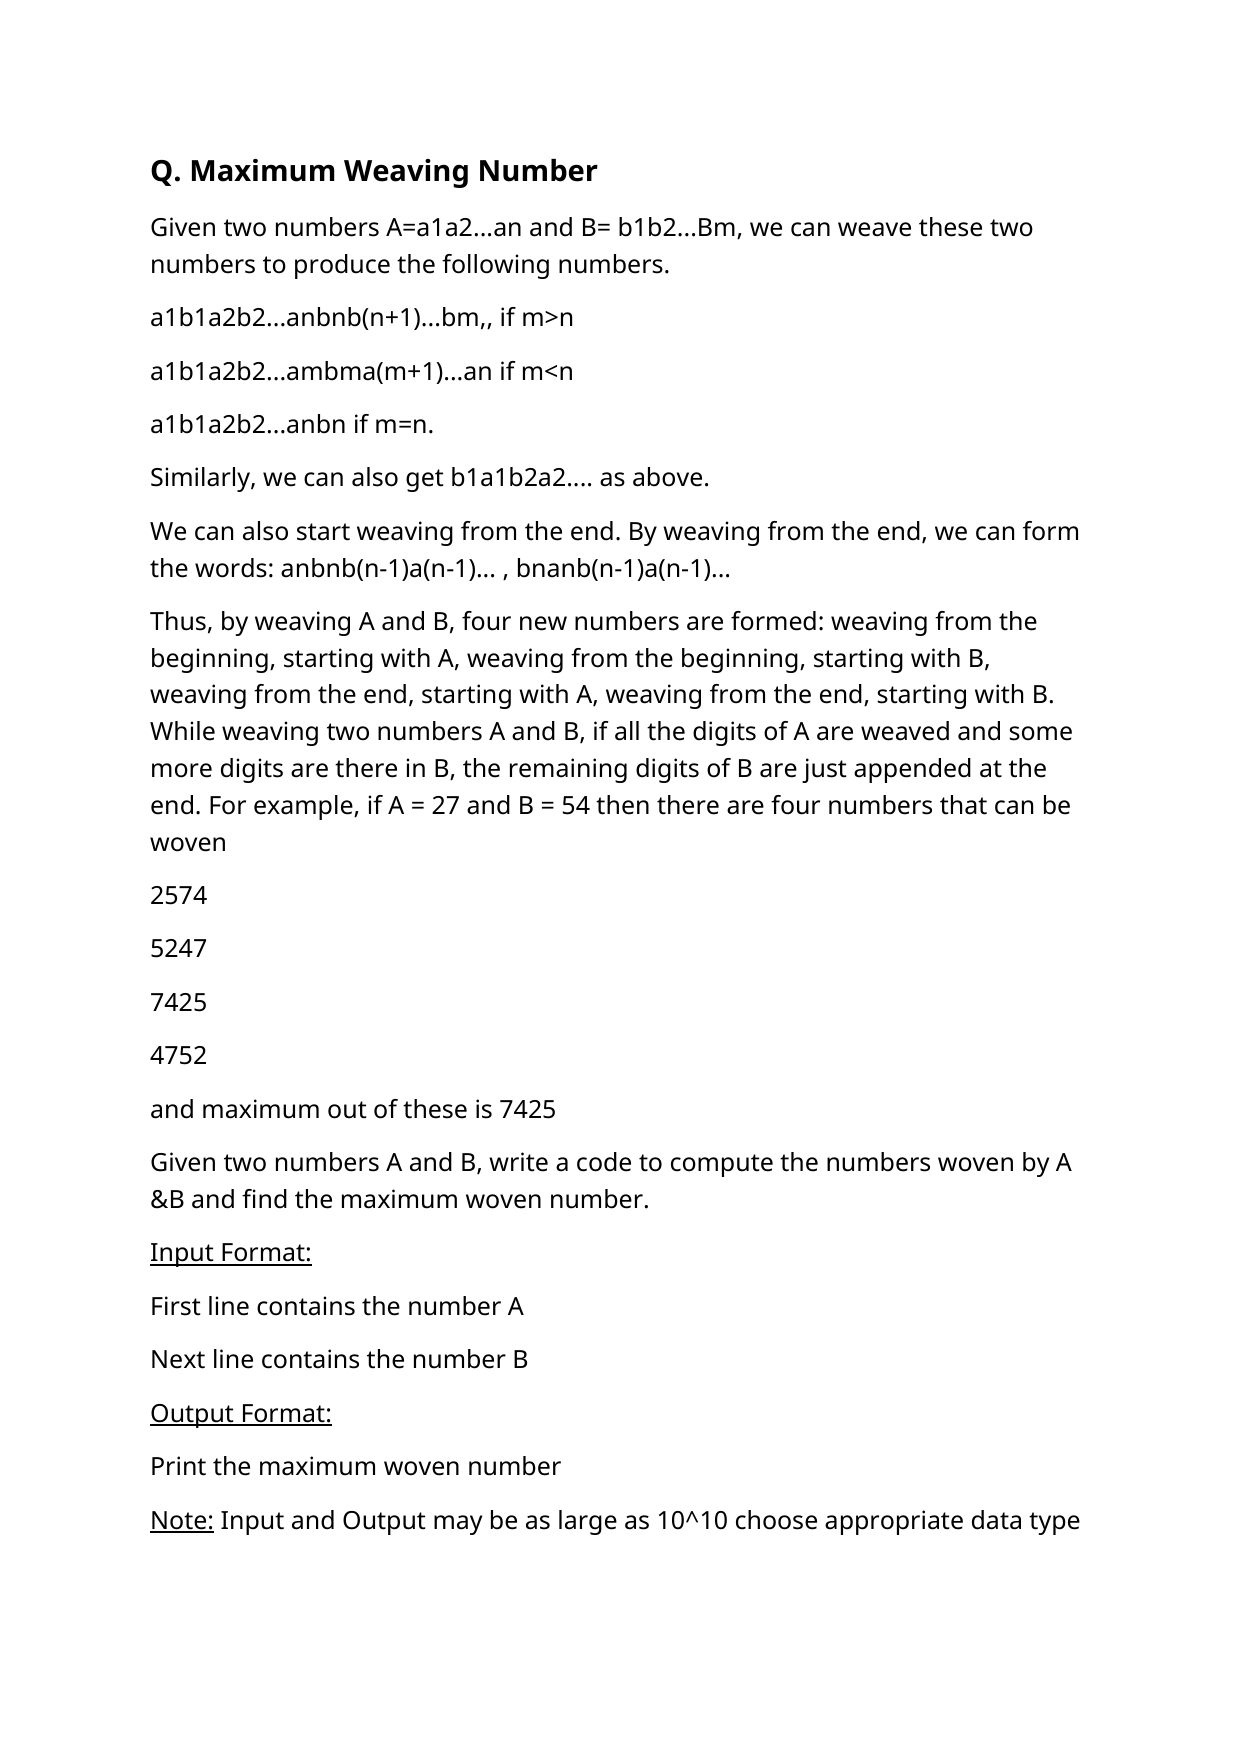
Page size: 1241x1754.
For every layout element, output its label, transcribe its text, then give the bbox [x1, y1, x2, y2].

text First line contains the number A [150, 1288, 1090, 1323]
text Next line contains the number B [150, 1342, 1090, 1376]
text Print the maximum woven number [150, 1449, 1090, 1483]
text 5247 [150, 931, 1090, 965]
text Q. Maximum Weaving Number [150, 150, 1090, 190]
text Input Format: [150, 1235, 1090, 1269]
text Given two numbers A and B, write a code to compute the numbers woven by A &B and find the maximum woven number. [150, 1145, 1090, 1216]
text Similarly, we can also get b1a1b2a2.... as above. [150, 460, 1090, 494]
text We can also start weaving from the end. By weaving from the end, we can form the words: anbnb(n-1)a(n-1)... , bnanb(n-1)a(n-1)... [150, 513, 1090, 584]
text 4752 [150, 1038, 1090, 1072]
text Given two numbers A=a1a2...an and B= b1b2...Bm, we can weave these two numbers to produce the following numbers. [150, 209, 1090, 280]
text and maximum out of these is 7425 [150, 1091, 1090, 1126]
text a1b1a2b2...ambma(m+1)...an if m<n [150, 353, 1090, 387]
text 2574 [150, 878, 1090, 912]
text Note: Input and Output may be as large as 10^10 choose appropriate data type [150, 1502, 1090, 1536]
text Output Format: [150, 1395, 1090, 1429]
text a1b1a2b2...anbnb(n+1)...bm,, if m>n [150, 300, 1090, 334]
text 7425 [150, 984, 1090, 1019]
text Thus, by weaving A and B, four new numbers are formed: weaving from the beginning, starting with A, weaving from the beginning, starting with B, weaving from the end, starting with A, weaving from the end, starting with B. While weaving two numbers A and B, if all the digits of A are weaved and some more digits are there in B, the remaining digits of B are just appended at the end. For example, if A = 27 and B = 54 then there are four numbers that can be woven [150, 604, 1090, 858]
text a1b1a2b2...anbn if m=n. [150, 407, 1090, 441]
